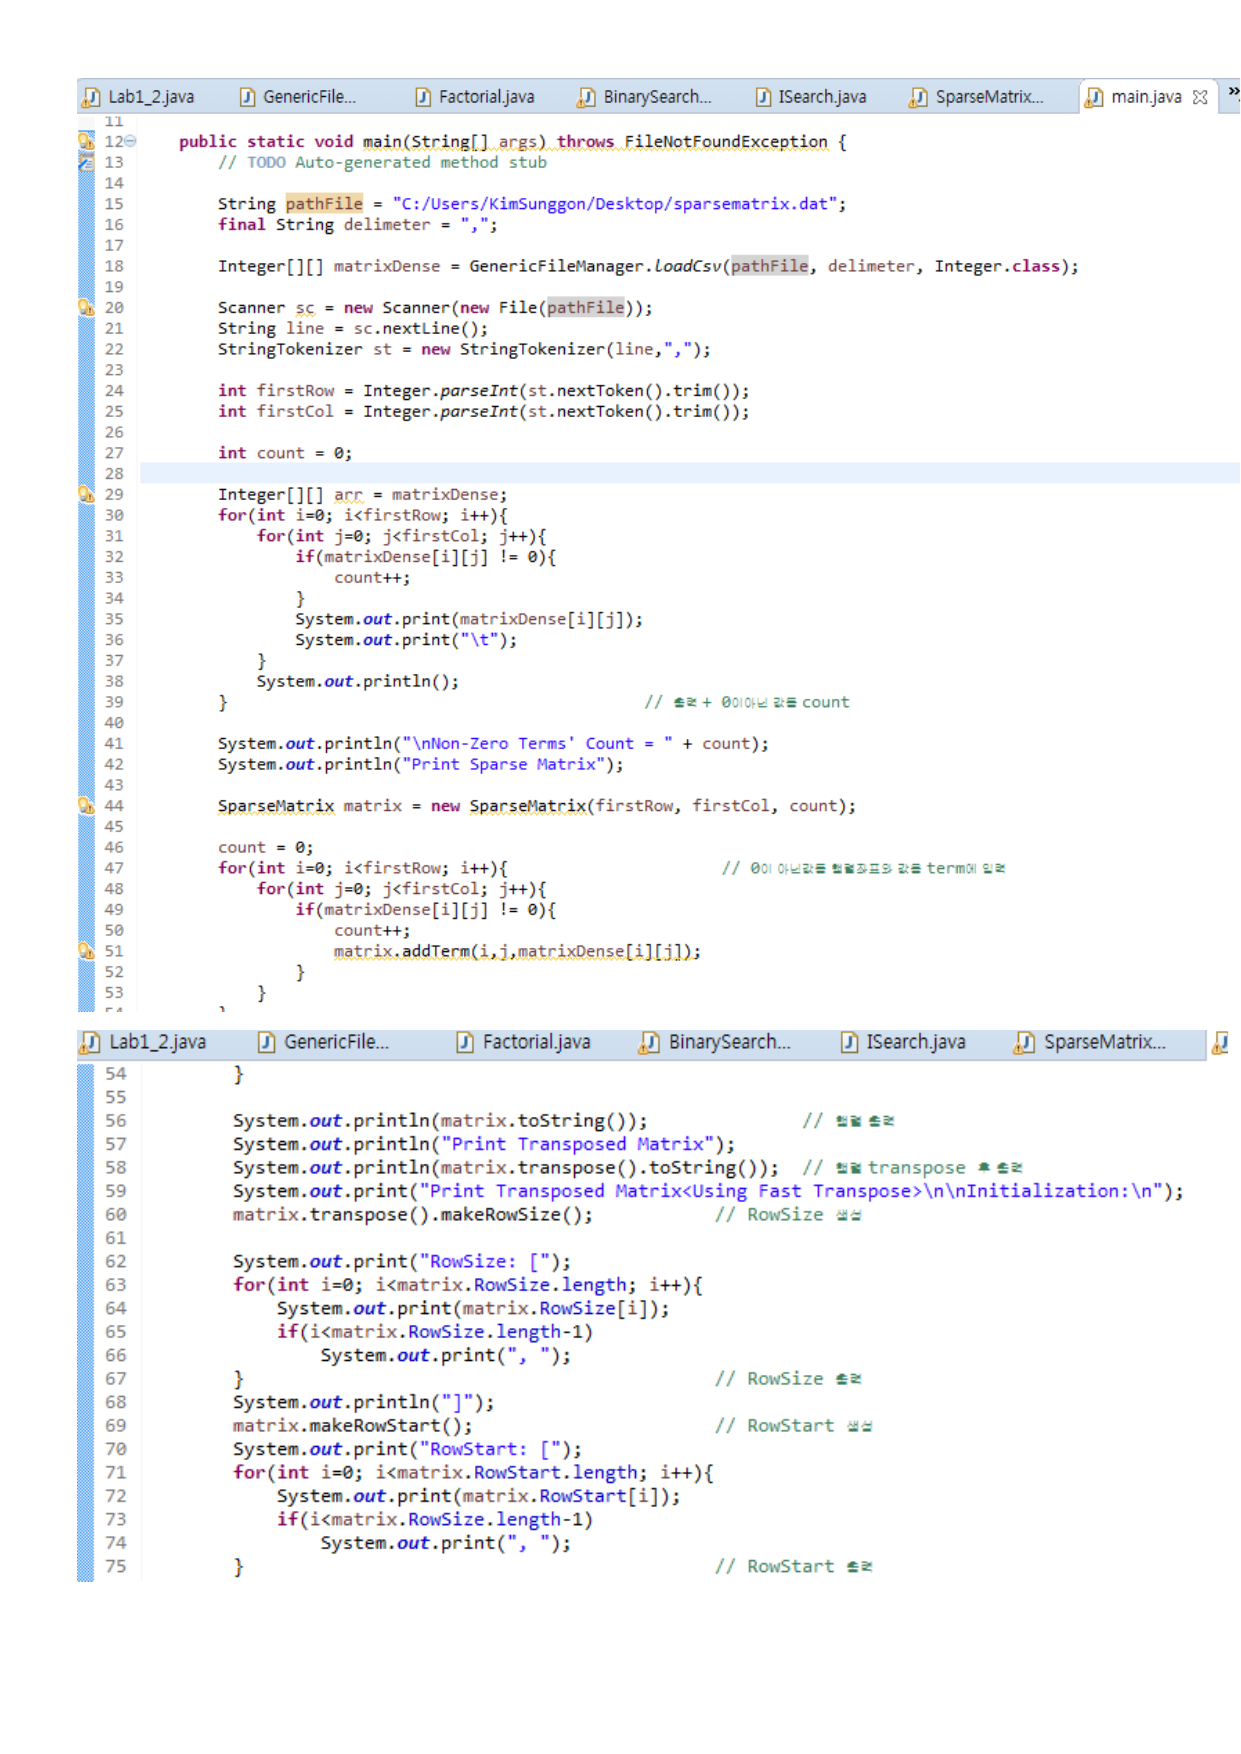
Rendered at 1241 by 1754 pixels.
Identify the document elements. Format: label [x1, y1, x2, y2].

picture [77, 78, 1241, 1012]
picture [77, 1030, 1229, 1582]
